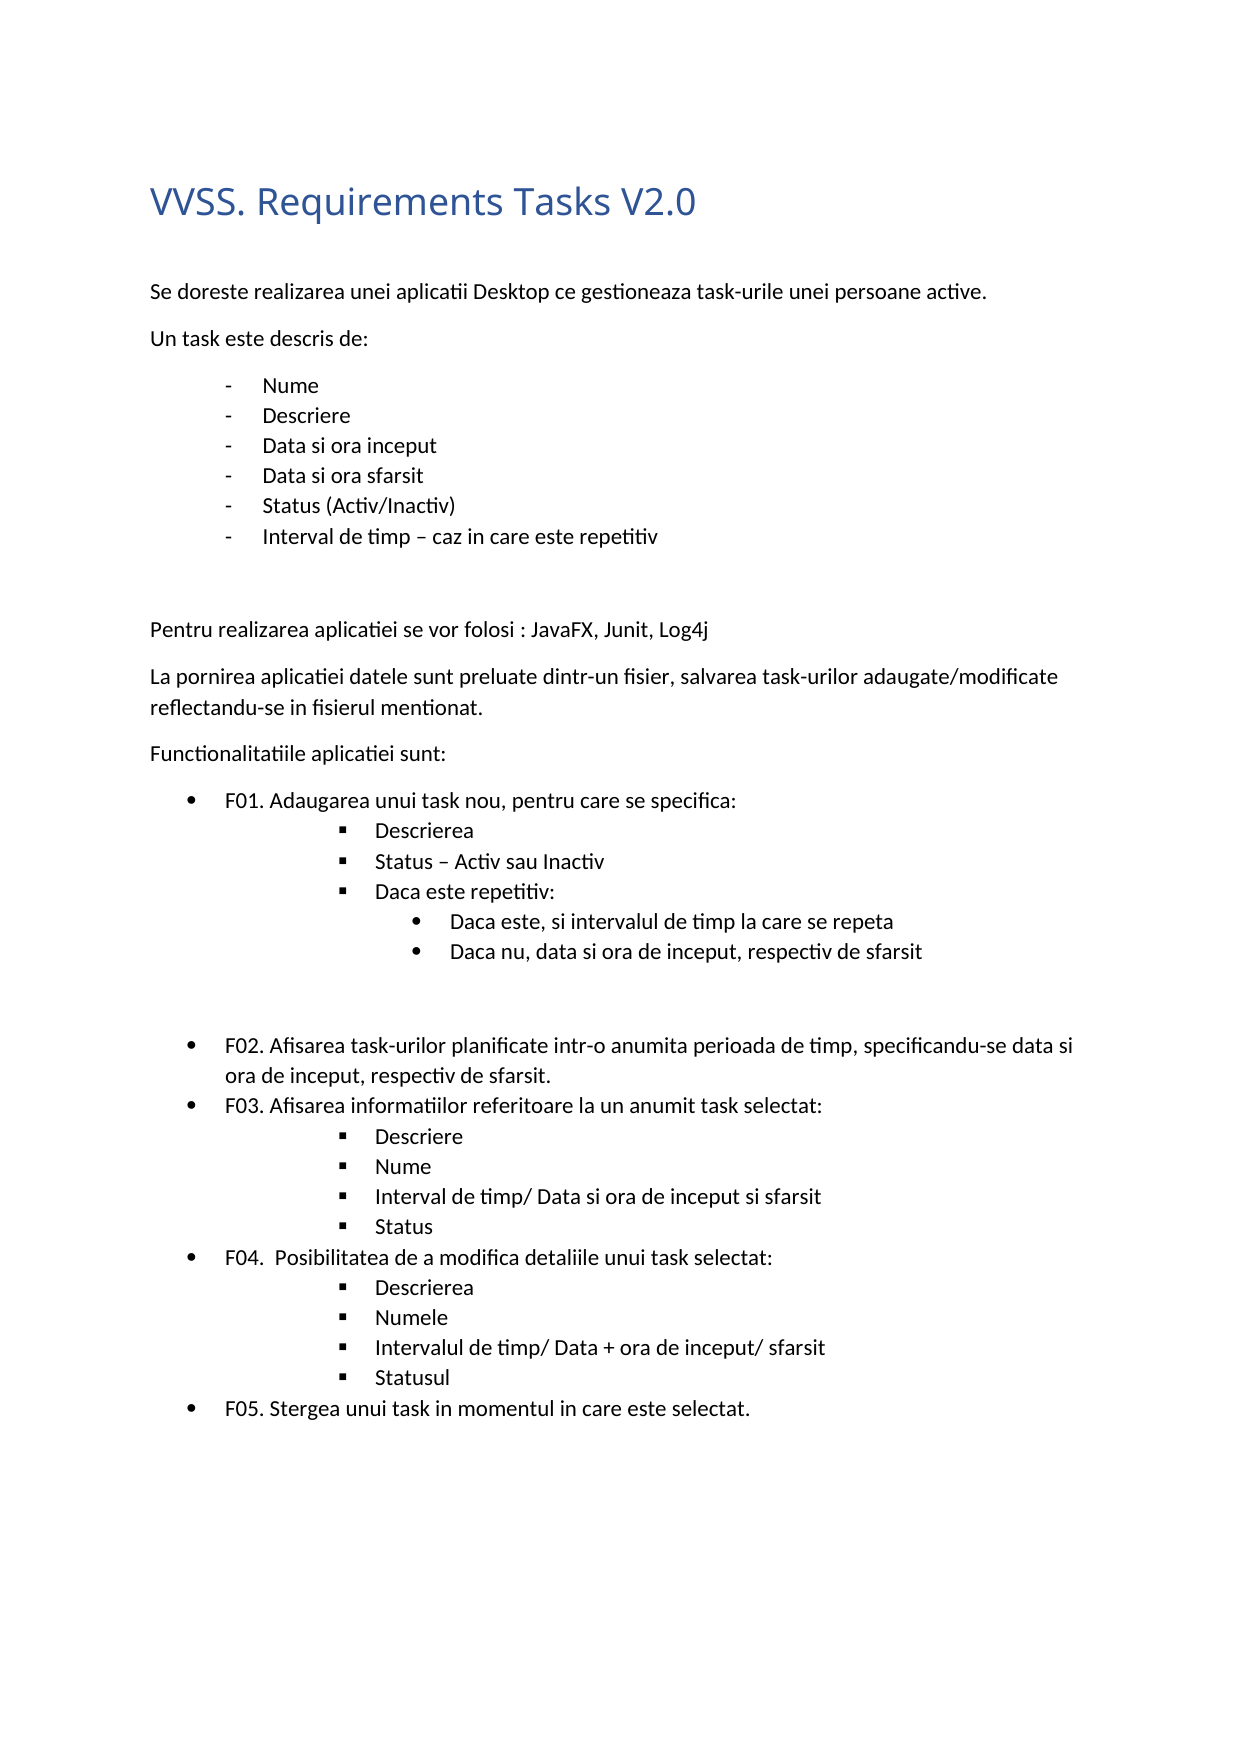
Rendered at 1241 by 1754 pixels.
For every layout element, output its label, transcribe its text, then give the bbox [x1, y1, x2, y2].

list F04. Posibilitatea de a modifica detaliile unui task selectat: [187, 1243, 1090, 1271]
list Status [337, 1212, 1090, 1240]
list Data si ora inceput [225, 431, 1090, 459]
list F02. Afisarea task-urilor planificate intr-o anumita perioada de timp, specificandu-se data si ora de inceput, respectiv de sfarsit. [187, 1031, 1090, 1089]
list Descriere [337, 1122, 1090, 1150]
list Data si ora sfarsit [225, 461, 1090, 489]
list F01. Adaugarea unui task nou, pentru care se specifica: [187, 786, 1090, 814]
text Pentru realizarea aplicatiei se vor folosi : JavaFX, Junit, Log4j [150, 616, 1090, 643]
list Intervalul de timp/ Data + ora de inceput/ sfarsit [337, 1333, 1090, 1361]
list Descrierea [337, 1273, 1090, 1301]
list Descrierea [337, 817, 1090, 844]
list Nume [225, 371, 1090, 399]
text Se doreste realizarea unei aplicatii Desktop ce gestioneaza task-urile unei persoane active. [150, 277, 1090, 305]
text Un task este descris de: [150, 324, 1090, 352]
list Descriere [225, 401, 1090, 429]
list Status (Activ/Inactiv) [225, 492, 1090, 519]
list Statusul [337, 1363, 1090, 1391]
list Daca este, si intervalul de timp la care se repeta [412, 907, 1090, 935]
list F03. Afisarea informatiilor referitoare la un anumit task selectat: [187, 1092, 1090, 1119]
list F05. Stergea unui task in momentul in care este selectat. [187, 1394, 1090, 1422]
list Interval de timp – caz in care este repetitiv [225, 522, 1090, 550]
list Status – Activ sau Inactiv [337, 847, 1090, 875]
list Interval de timp/ Data si ora de inceput si sfarsit [337, 1182, 1090, 1210]
text La pornirea aplicatiei datele sunt preluate dintr-un fisier, salvarea task-urilor adaugate/modificate reflectandu-se in fisierul mentionat. [150, 662, 1090, 721]
list Numele [337, 1303, 1090, 1331]
subtitle VVSS. Requirements Tasks V2.0 [150, 175, 1090, 226]
text Functionalitatiile aplicatiei sunt: [150, 739, 1090, 767]
list Nume [337, 1152, 1090, 1180]
list Daca nu, data si ora de inceput, respectiv de sfarsit [412, 937, 1090, 965]
list Daca este repetitiv: [337, 877, 1090, 905]
